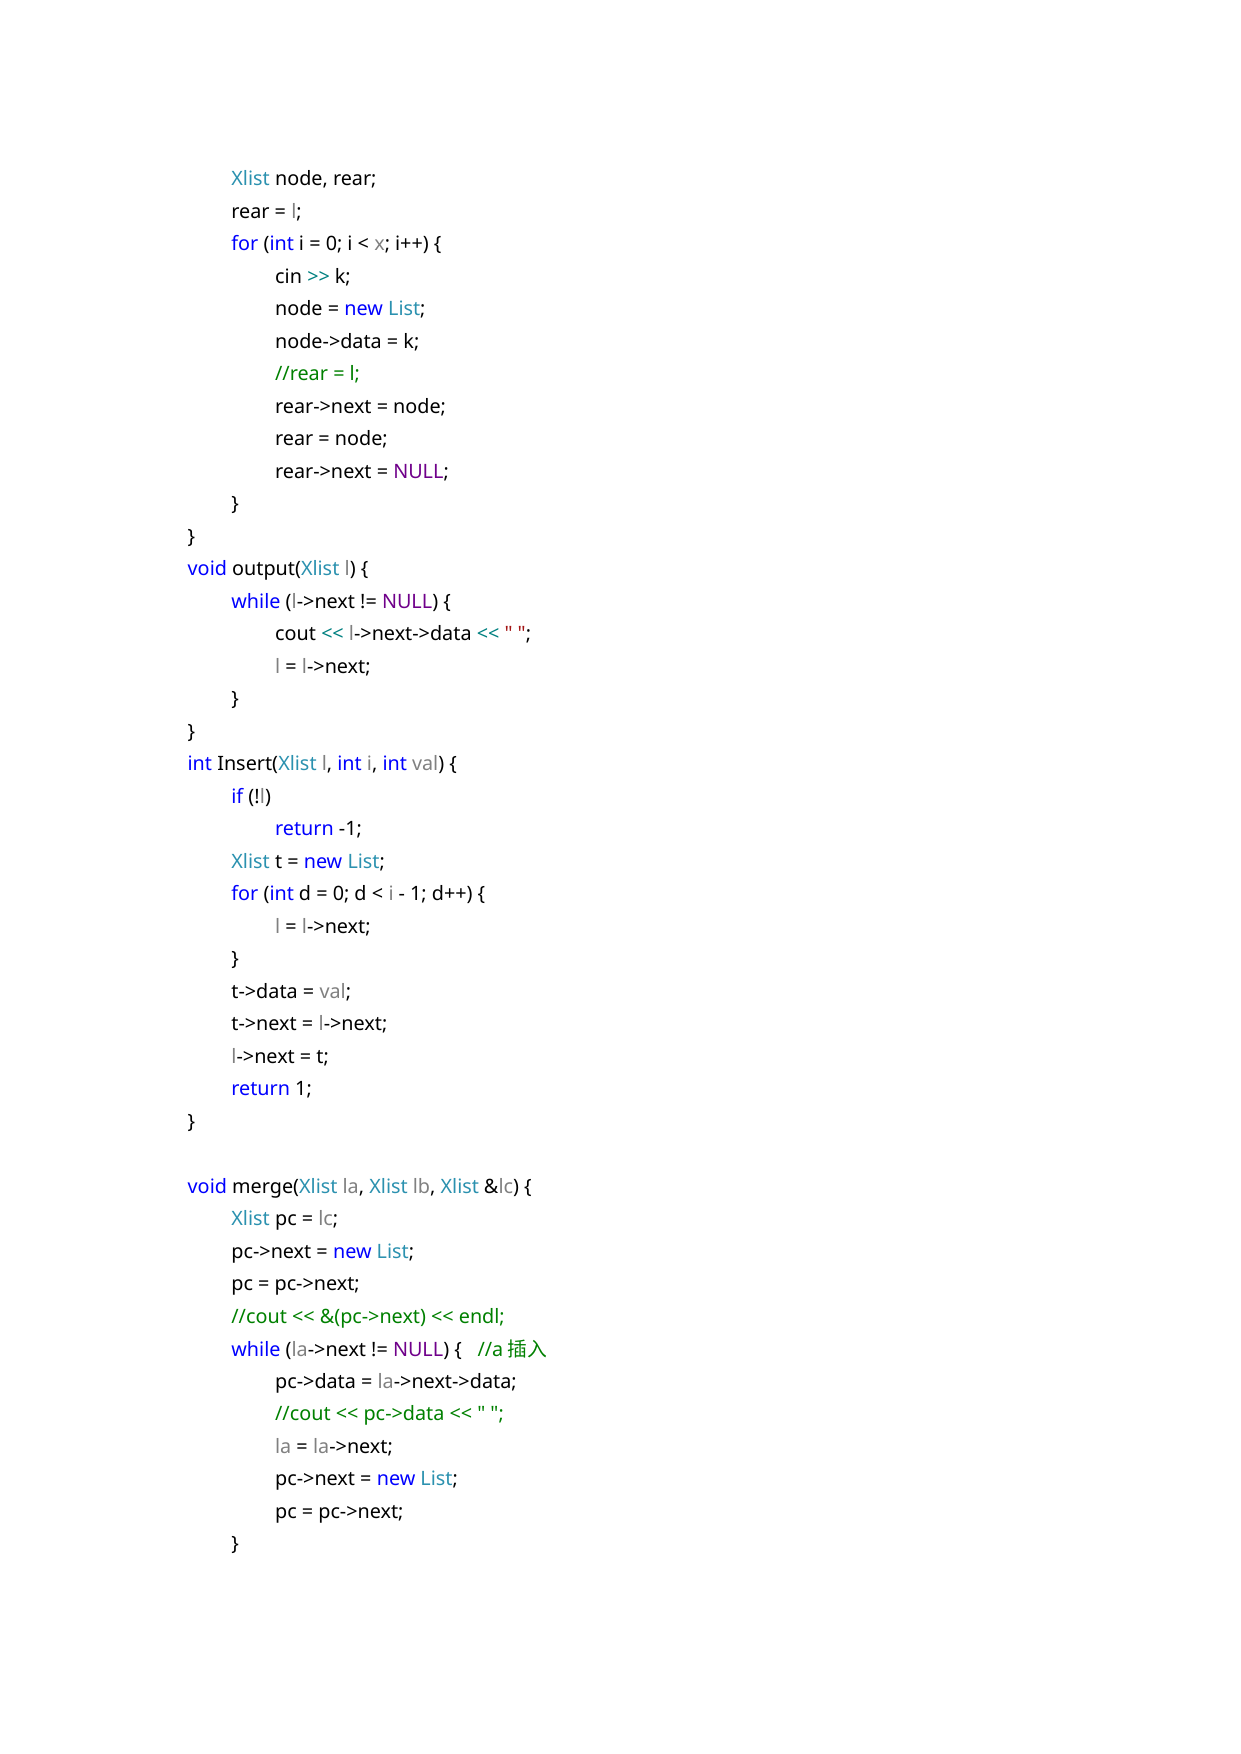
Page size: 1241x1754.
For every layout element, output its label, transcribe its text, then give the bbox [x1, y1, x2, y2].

text int Insert(Xlist l, int i, int val) { [187, 747, 1053, 779]
text for (int d = 0; d < i - 1; d++) { [187, 877, 1053, 909]
text } [187, 519, 1053, 552]
text } [187, 1104, 1053, 1137]
text while (l->next != NULL) { [187, 584, 1053, 617]
text pc->next = new List; [187, 1234, 1053, 1267]
text Xlist node, rear; [187, 162, 1053, 194]
text } [187, 487, 1053, 519]
text //cout << pc->data << " "; [187, 1397, 1053, 1429]
text pc->data = la->next->data; [187, 1364, 1053, 1397]
text return 1; [187, 1072, 1053, 1104]
text } [187, 714, 1053, 747]
text while (la->next != NULL) { //a插入 [187, 1332, 1053, 1364]
text rear->next = node; [187, 389, 1053, 422]
text node->data = k; [187, 324, 1053, 357]
text cin >> k; [187, 259, 1053, 292]
text if (!l) [187, 779, 1053, 812]
text rear->next = NULL; [187, 454, 1053, 487]
text pc = pc->next; [187, 1267, 1053, 1299]
text pc->next = new List; [187, 1462, 1053, 1494]
text void output(Xlist l) { [187, 552, 1053, 584]
text rear = node; [187, 422, 1053, 454]
text rear = l; [187, 194, 1053, 227]
text l->next = t; [187, 1039, 1053, 1072]
text } [187, 1527, 1053, 1559]
text pc = pc->next; [187, 1494, 1053, 1527]
text t->data = val; [187, 974, 1053, 1007]
text cout << l->next->data << " "; [187, 617, 1053, 649]
text //rear = l; [187, 357, 1053, 389]
text l = l->next; [187, 649, 1053, 682]
text } [187, 682, 1053, 714]
text l = l->next; [187, 909, 1053, 942]
text for (int i = 0; i < x; i++) { [187, 227, 1053, 259]
text node = new List; [187, 292, 1053, 324]
text Xlist t = new List; [187, 844, 1053, 877]
text t->next = l->next; [187, 1007, 1053, 1039]
text la = la->next; [187, 1429, 1053, 1462]
text //cout << &(pc->next) << endl; [187, 1299, 1053, 1332]
text } [187, 942, 1053, 974]
text void merge(Xlist la, Xlist lb, Xlist &lc) { [187, 1169, 1053, 1202]
text Xlist pc = lc; [187, 1202, 1053, 1234]
text return -1; [187, 812, 1053, 844]
